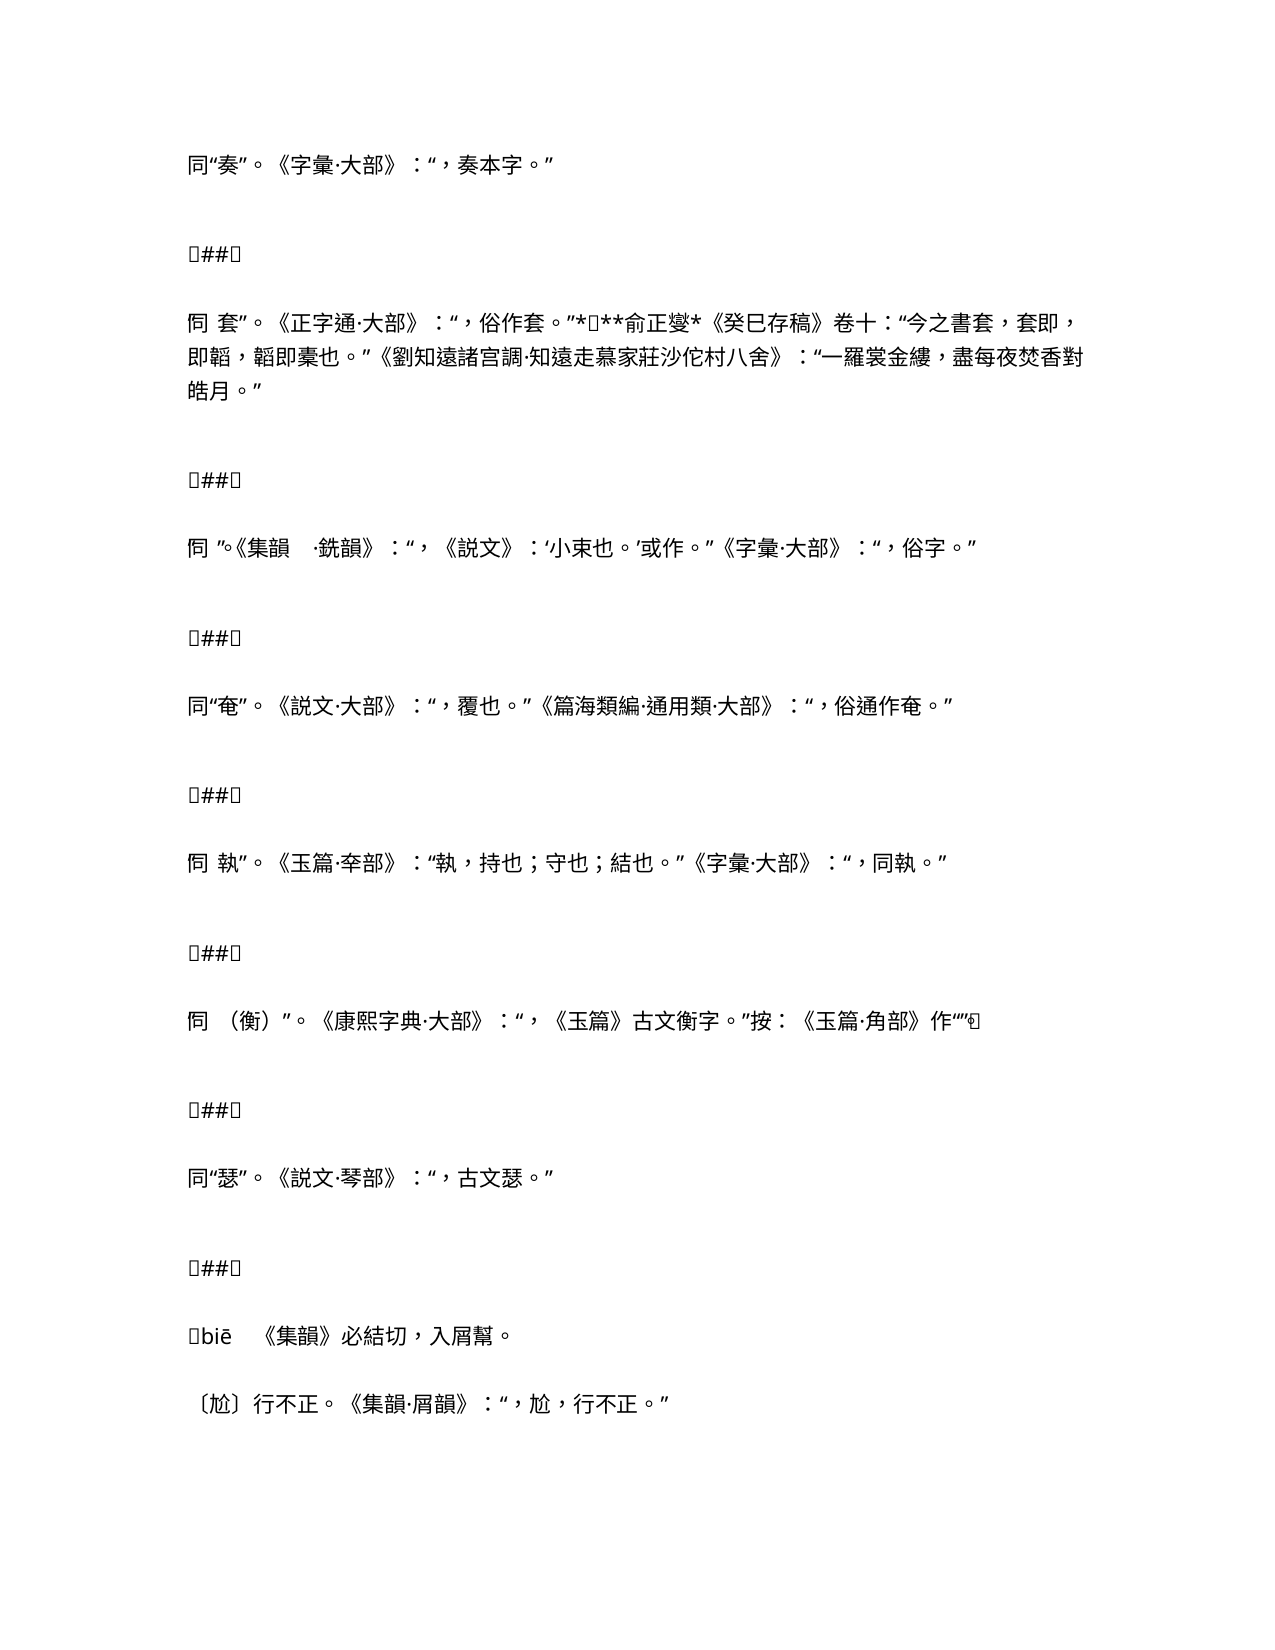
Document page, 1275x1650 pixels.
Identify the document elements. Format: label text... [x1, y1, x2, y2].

text 𡘸##𡘸 𡘸同“𢆚”。《集韻·銑韻》：“𢆚，《説文》：‘小束也。’或作𡘸。”《字彙·大部》：“𡘸，俗𢆚字。” [187, 465, 1087, 597]
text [187, 150, 1087, 214]
text 𡘼##𡘼 同“瑟”。《説文·琴部》：“𡘼，古文瑟。” [187, 1095, 1087, 1227]
text 𡘷##𡘷 𡘷同“套”。《正字通·大部》：“𡘷，俗作套。”*清**俞正燮*《癸巳存稿》卷十：“今之書套，套即𡘷，𡘷即韜，韜即橐也。”《劉知遠諸宫調·知遠走慕家莊沙佗村八舍》：“一𡘷羅裳金縷，盡每夜焚香對皓月。” [187, 239, 1087, 440]
text 𡙀##𡙀 𡙀biē 《集韻》必結切，入屑幫。 〔尬𡙀〕行不正。《集韻·屑韻》：“𡙀，尬𡙀，行不正。” [187, 1252, 1087, 1453]
text 𡘺##𡘺 𡘺同“執”。《玉篇·㚔部》：“執，持也；守也；結也。”《字彙·大部》：“𡘺，同執。” [187, 780, 1087, 912]
text 𡘹##𡘹 同“奄”。《説文·大部》：“𡘹，覆也。”《篇海類編·通用類·大部》：“𡘹，俗通作奄。” [187, 622, 1087, 755]
text 𡘻##𡘻 𡘻同“𡙉（衡）”。《康熙字典·大部》：“𡘻，《玉篇》古文衡字。”按：《玉篇·角部》作“𡙉”。 [187, 937, 1087, 1070]
